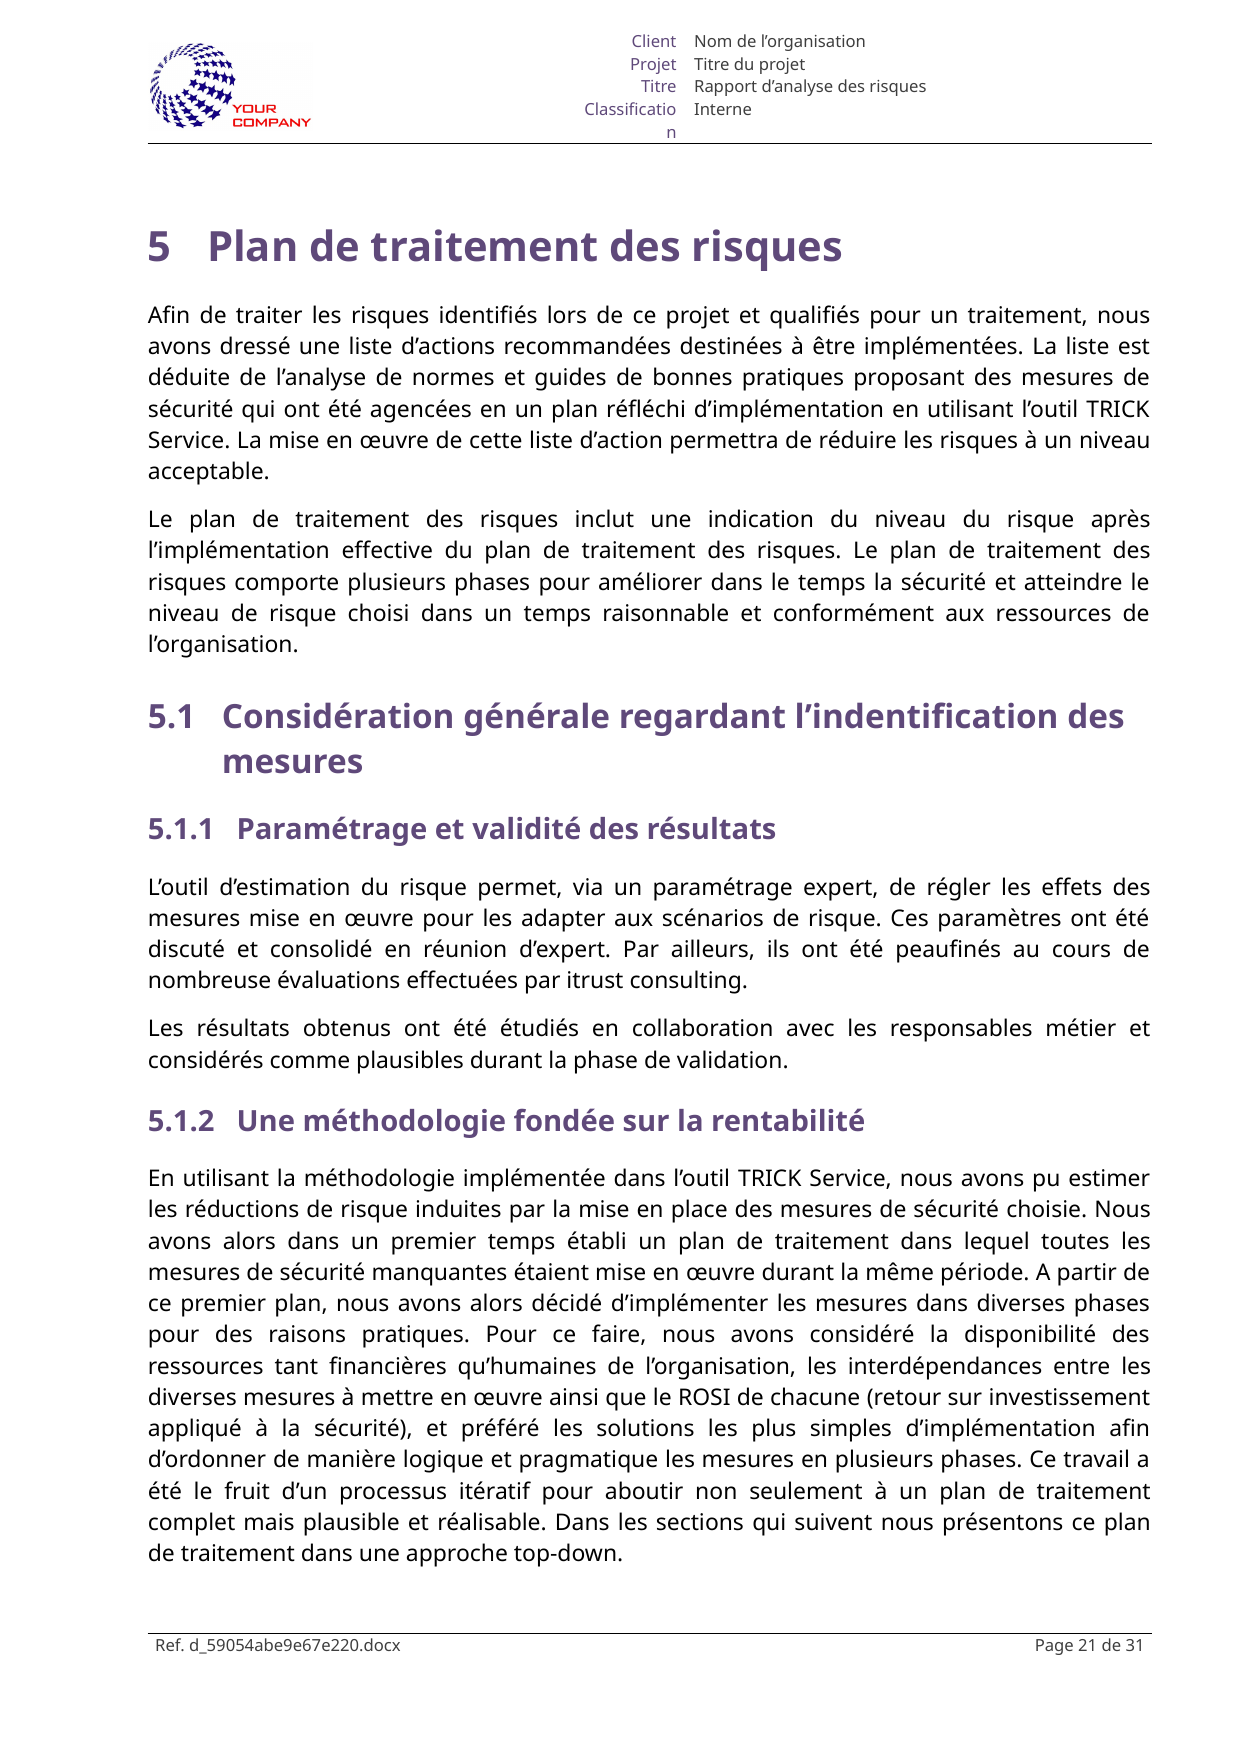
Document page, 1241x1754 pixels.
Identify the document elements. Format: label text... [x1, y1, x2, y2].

subtitle Une méthodologie fondée sur la rentabilité [148, 1100, 1152, 1139]
text Le plan de traitement des risques inclut une indication du niveau du risque après l’implémentation effective du plan de traitement des risques. Le plan de traitement des risques comporte plusieurs phases pour améliorer dans le temps la sécurité et atteindre le niveau de risque choisi dans un temps raisonnable et conformément aux ressources de l’organisation. [148, 503, 1152, 659]
text En utilisant la méthodologie implémentée dans l’outil TRICK Service, nous avons pu estimer les réductions de risque induites par la mise en place des mesures de sécurité choisie. Nous avons alors dans un premier temps établi un plan de traitement dans lequel toutes les mesures de sécurité manquantes étaient mise en œuvre durant la même période. A partir de ce premier plan, nous avons alors décidé d’implémenter les mesures dans diverses phases pour des raisons pratiques. Pour ce faire, nous avons considéré la disponibilité des ressources tant financières qu’humaines de l’organisation, les interdépendances entre les diverses mesures à mettre en œuvre ainsi que le ROSI de chacune (retour sur investissement appliqué à la sécurité), et préféré les solutions les plus simples d’implémentation afin d’ordonner de manière logique et pragmatique les mesures en plusieurs phases. Ce travail a été le fruit d’un processus itératif pour aboutir non seulement à un plan de traitement complet mais plausible et réalisable. Dans les sections qui suivent nous présentons ce plan de traitement dans une approche top-down. [148, 1162, 1152, 1568]
subtitle Plan de traitement des risques [148, 217, 1152, 274]
text Les résultats obtenus ont été étudiés en collaboration avec les responsables métier et considérés comme plausibles durant la phase de validation. [148, 1012, 1152, 1075]
text L’outil d’estimation du risque permet, via un paramétrage expert, de régler les effets des mesures mise en œuvre pour les adapter aux scénarios de risque. Ces paramètres ont été discuté et consolidé en réunion d’expert. Par ailleurs, ils ont été peaufinés au cours de nombreuse évaluations effectuées par itrust consulting. [148, 871, 1152, 996]
picture [147, 42, 313, 131]
subtitle Considération générale regardant l’indentification des mesures [148, 692, 1152, 783]
text Afin de traiter les risques identifiés lors de ce projet et qualifiés pour un traitement, nous avons dressé une liste d’actions recommandées destinées à être implémentées. La liste est déduite de l’analyse de normes et guides de bonnes pratiques proposant des mesures de sécurité qui ont été agencées en un plan réfléchi d’implémentation en utilisant l’outil TRICK Service. La mise en œuvre de cette liste d’action permettra de réduire les risques à un niveau acceptable. [148, 299, 1152, 486]
subtitle Paramétrage et validité des résultats [148, 808, 1152, 848]
